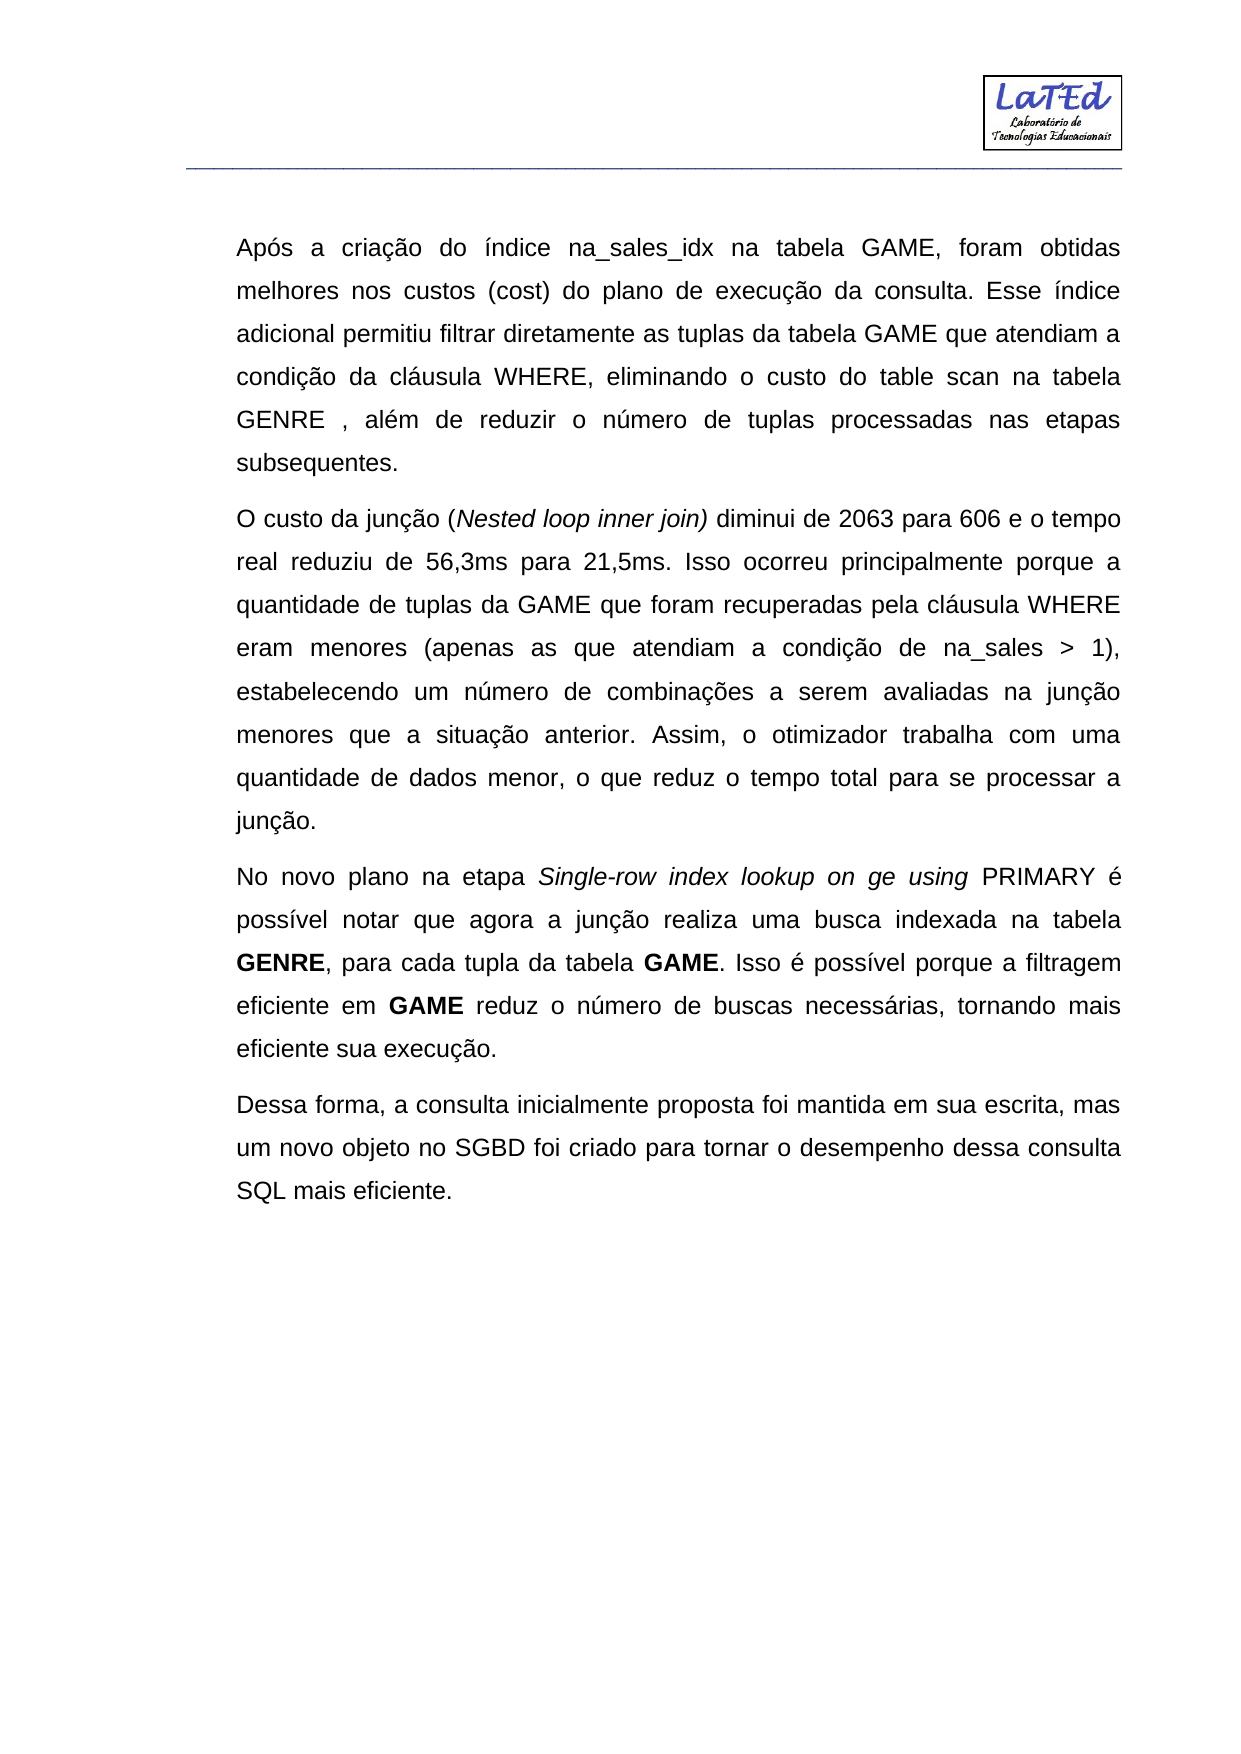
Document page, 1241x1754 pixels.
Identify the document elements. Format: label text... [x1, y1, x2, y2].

text Dessa forma, a consulta inicialmente proposta foi mantida em sua escrita, mas um novo objeto no SGBD foi criado para tornar o desempenho dessa consulta SQL mais eficiente. [236, 1089, 1122, 1204]
text Após a criação do índice na_sales_idx na tabela GAME, foram obtidas melhores nos custos (cost) do plano de execução da consulta. Esse índice adicional permitiu filtrar diretamente as tuplas da tabela GAME que atendiam a condição da cláusula WHERE, eliminando o custo do table scan na tabela GENRE , além de reduzir o número de tuplas processadas nas etapas subsequentes. [236, 233, 1122, 477]
text O custo da junção (Nested loop inner join) diminui de 2063 para 606 e o tempo real reduziu de 56,3ms para 21,5ms. Isso ocorreu principalmente porque a quantidade de tuplas da GAME que foram recuperadas pela cláusula WHERE eram menores (apenas as que atendiam a condição de na_sales > 1), estabelecendo um número de combinações a serem avaliadas na junção menores que a situação anterior. Assim, o otimizador trabalha com uma quantidade de dados menor, o que reduz o tempo total para se processar a junção. [236, 504, 1122, 834]
text No novo plano na etapa Single-row index lookup on ge using PRIMARY é possível notar que agora a junção realiza uma busca indexada na tabela GENRE, para cada tupla da tabela GAME. Isso é possível porque a filtragem eficiente em GAME reduz o número de buscas necessárias, tornando mais eficiente sua execução. [236, 861, 1122, 1063]
picture [982, 75, 1123, 151]
